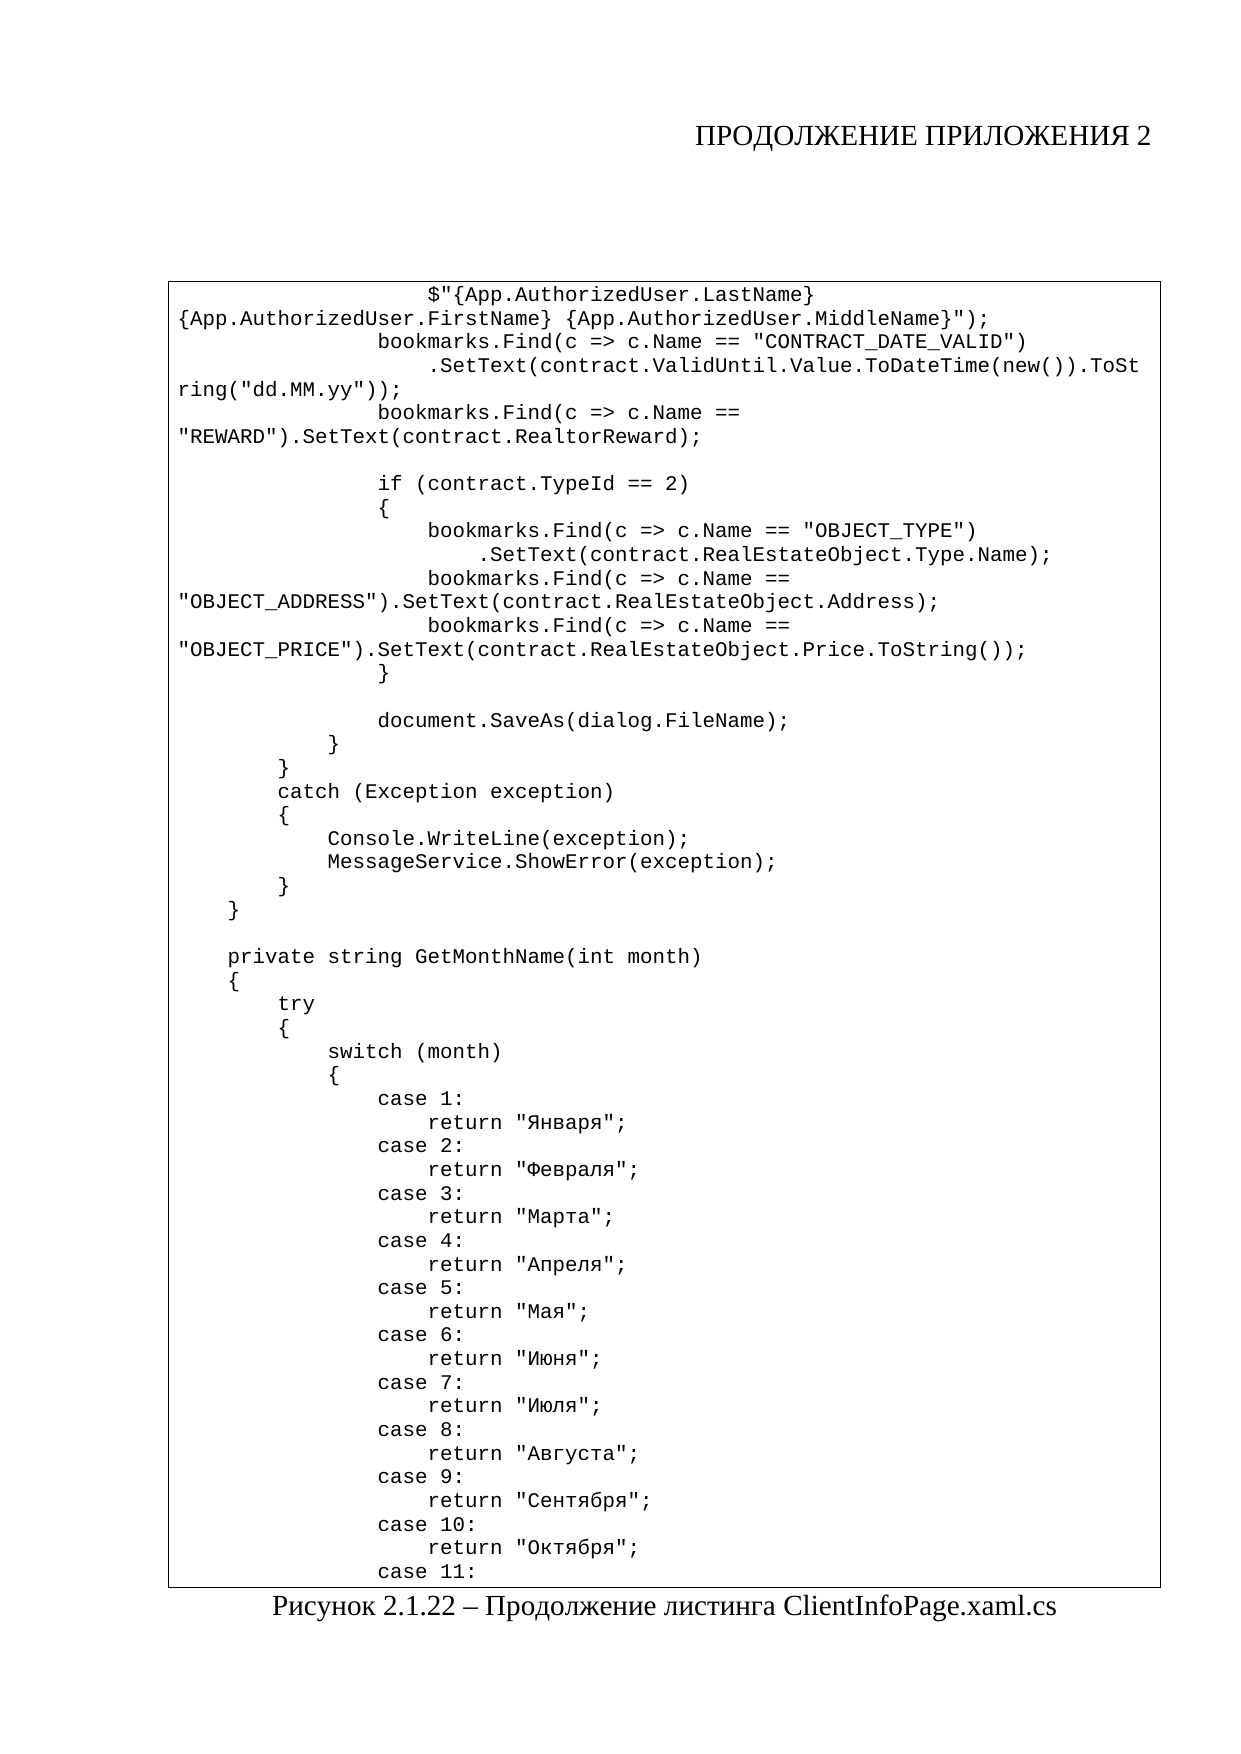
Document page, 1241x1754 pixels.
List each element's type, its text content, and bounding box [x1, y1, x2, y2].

text case 11: [169, 1558, 1160, 1587]
text { [177, 804, 1152, 828]
text case 10: [177, 1514, 1152, 1537]
text return "Марта"; [177, 1206, 1152, 1230]
text private string GetMonthName(int month) [177, 946, 1152, 970]
text { [177, 1017, 1152, 1041]
text } [177, 662, 1152, 686]
text case 4: [177, 1230, 1152, 1253]
text { [177, 1064, 1152, 1088]
text case 6: [177, 1324, 1152, 1348]
text case 2: [177, 1135, 1152, 1159]
text } [177, 875, 1152, 899]
text Console.WriteLine(exception); [177, 828, 1152, 852]
text .SetText(contract.RealEstateObject.Type.Name); [177, 544, 1152, 568]
text } [177, 757, 1152, 781]
text return "Октября"; [177, 1537, 1152, 1558]
text bookmarks.Find(c => c.Name == "OBJECT_ADDRESS").SetText(contract.RealEstateObject.Address); [177, 568, 1152, 615]
text bookmarks.Find(c => c.Name == "OBJECT_PRICE").SetText(contract.RealEstateObject.Price.ToString()); [177, 615, 1152, 662]
text return "Июля"; [177, 1395, 1152, 1419]
text try [177, 993, 1152, 1017]
text document.SaveAs(dialog.FileName); [177, 710, 1152, 733]
text $"{App.AuthorizedUser.LastName} {App.AuthorizedUser.FirstName} {App.AuthorizedUser.MiddleName}"); [169, 282, 1160, 331]
text bookmarks.Find(c => c.Name == "OBJECT_TYPE") [177, 521, 1152, 544]
text return "Апреля"; [177, 1253, 1152, 1277]
text case 3: [177, 1183, 1152, 1206]
text Продолжение приложения 2 [177, 118, 1152, 152]
text switch (month) [177, 1041, 1152, 1064]
text case 7: [177, 1372, 1152, 1395]
text Рисунок 2.1.22 – Продолжение листинга ClientInfoPage.xaml.cs [177, 1588, 1152, 1621]
text case 5: [177, 1277, 1152, 1301]
text return "Июня"; [177, 1348, 1152, 1372]
text case 1: [177, 1088, 1152, 1112]
text if (contract.TypeId == 2) [177, 473, 1152, 497]
text return "Августа"; [177, 1443, 1152, 1466]
text return "Января"; [177, 1112, 1152, 1135]
text { [177, 970, 1152, 993]
text return "Мая"; [177, 1301, 1152, 1324]
text } [177, 899, 1152, 922]
text case 9: [177, 1466, 1152, 1490]
text { [177, 497, 1152, 521]
text .SetText(contract.ValidUntil.Value.ToDateTime(new()).ToString("dd.MM.yy")); [177, 355, 1152, 402]
text return "Сентября"; [177, 1490, 1152, 1514]
text bookmarks.Find(c => c.Name == "REWARD").SetText(contract.RealtorReward); [177, 402, 1152, 449]
text } [177, 733, 1152, 757]
text return "Февраля"; [177, 1159, 1152, 1183]
text bookmarks.Find(c => c.Name == "CONTRACT_DATE_VALID") [177, 331, 1152, 355]
text case 8: [177, 1419, 1152, 1443]
text MessageService.ShowError(exception); [177, 852, 1152, 875]
text catch (Exception exception) [177, 781, 1152, 804]
